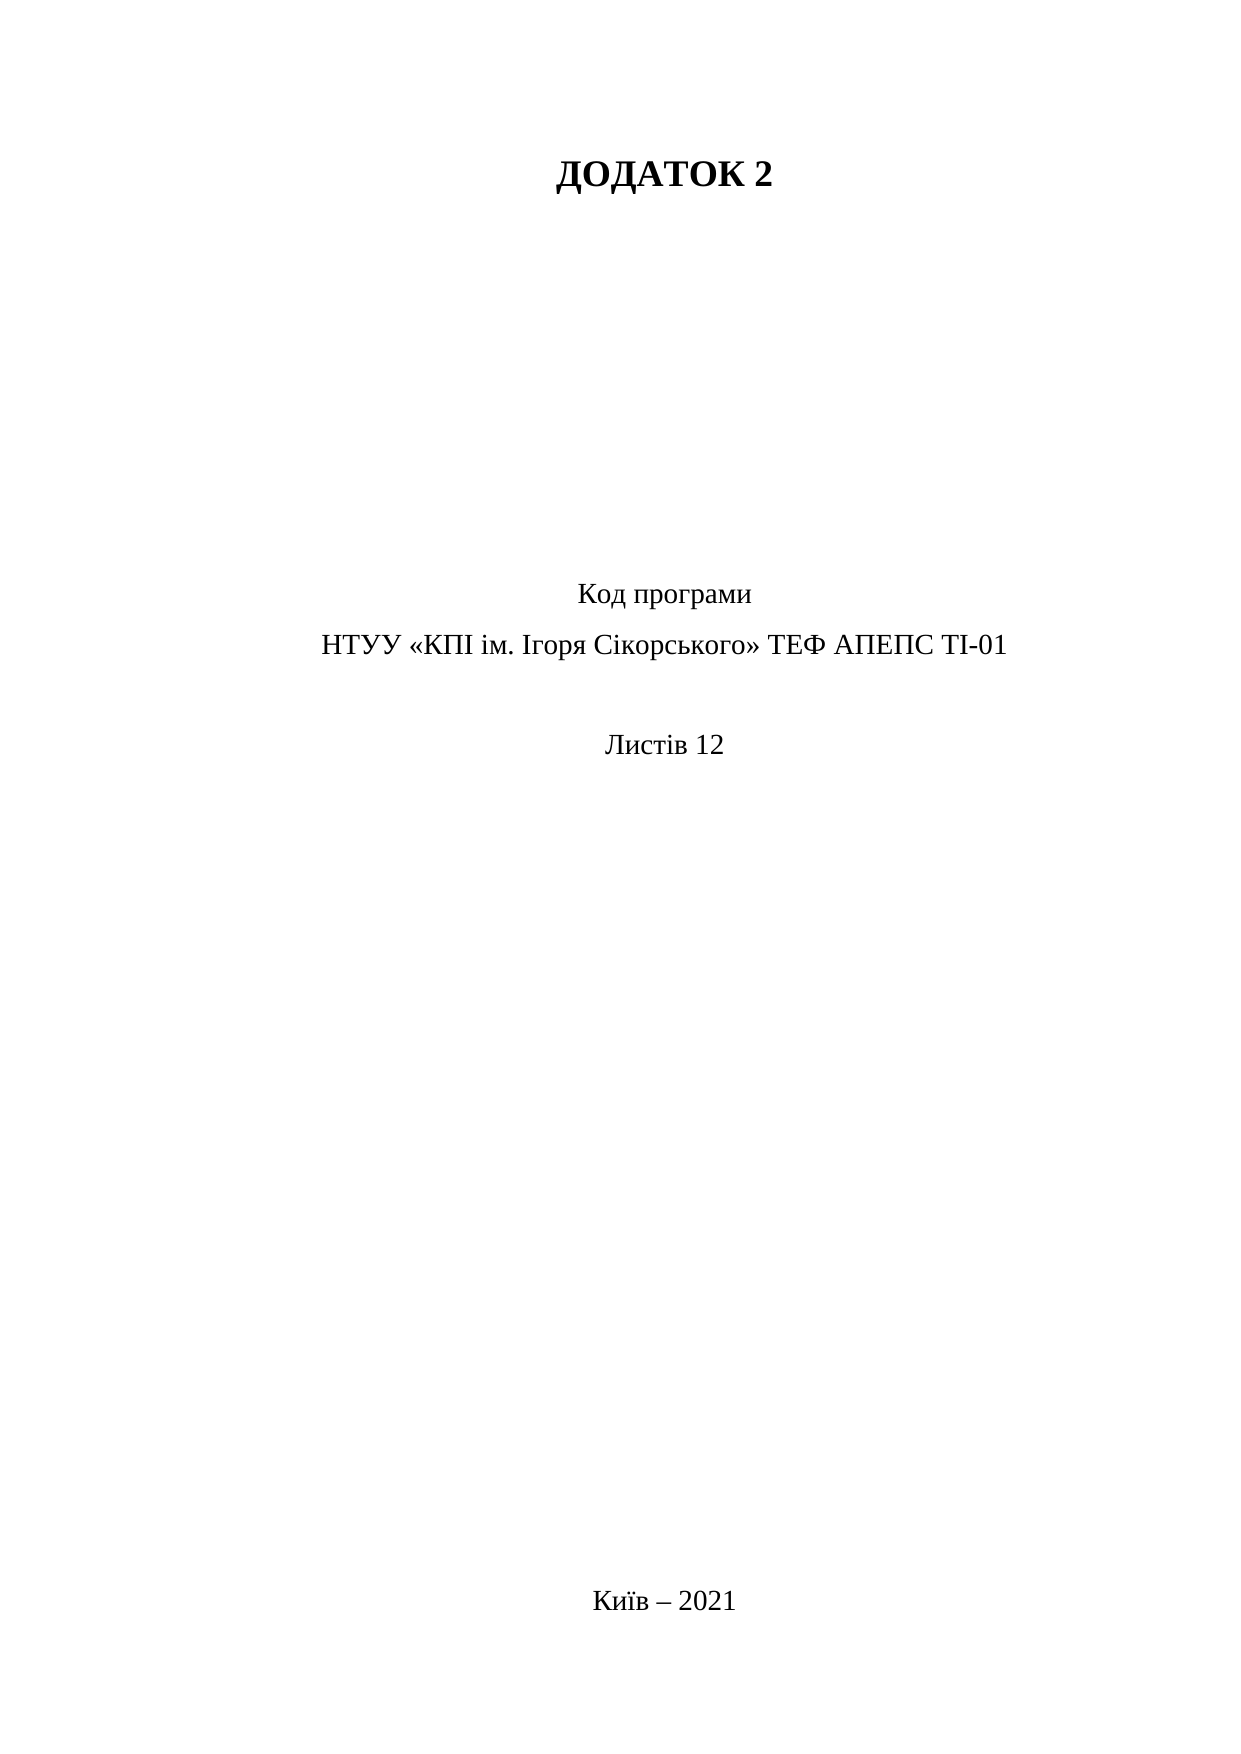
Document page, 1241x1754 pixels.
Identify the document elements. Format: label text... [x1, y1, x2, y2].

text Київ – 2021 [177, 1583, 1152, 1616]
text НТУУ «КПІ ім. Ігоря Сікорського» ТЕФ АПЕПС ТІ-01 [177, 627, 1152, 660]
text Код програми [177, 577, 1152, 610]
text Листів 12 [177, 727, 1152, 761]
text ДОДАТОК 2 [177, 152, 1152, 195]
